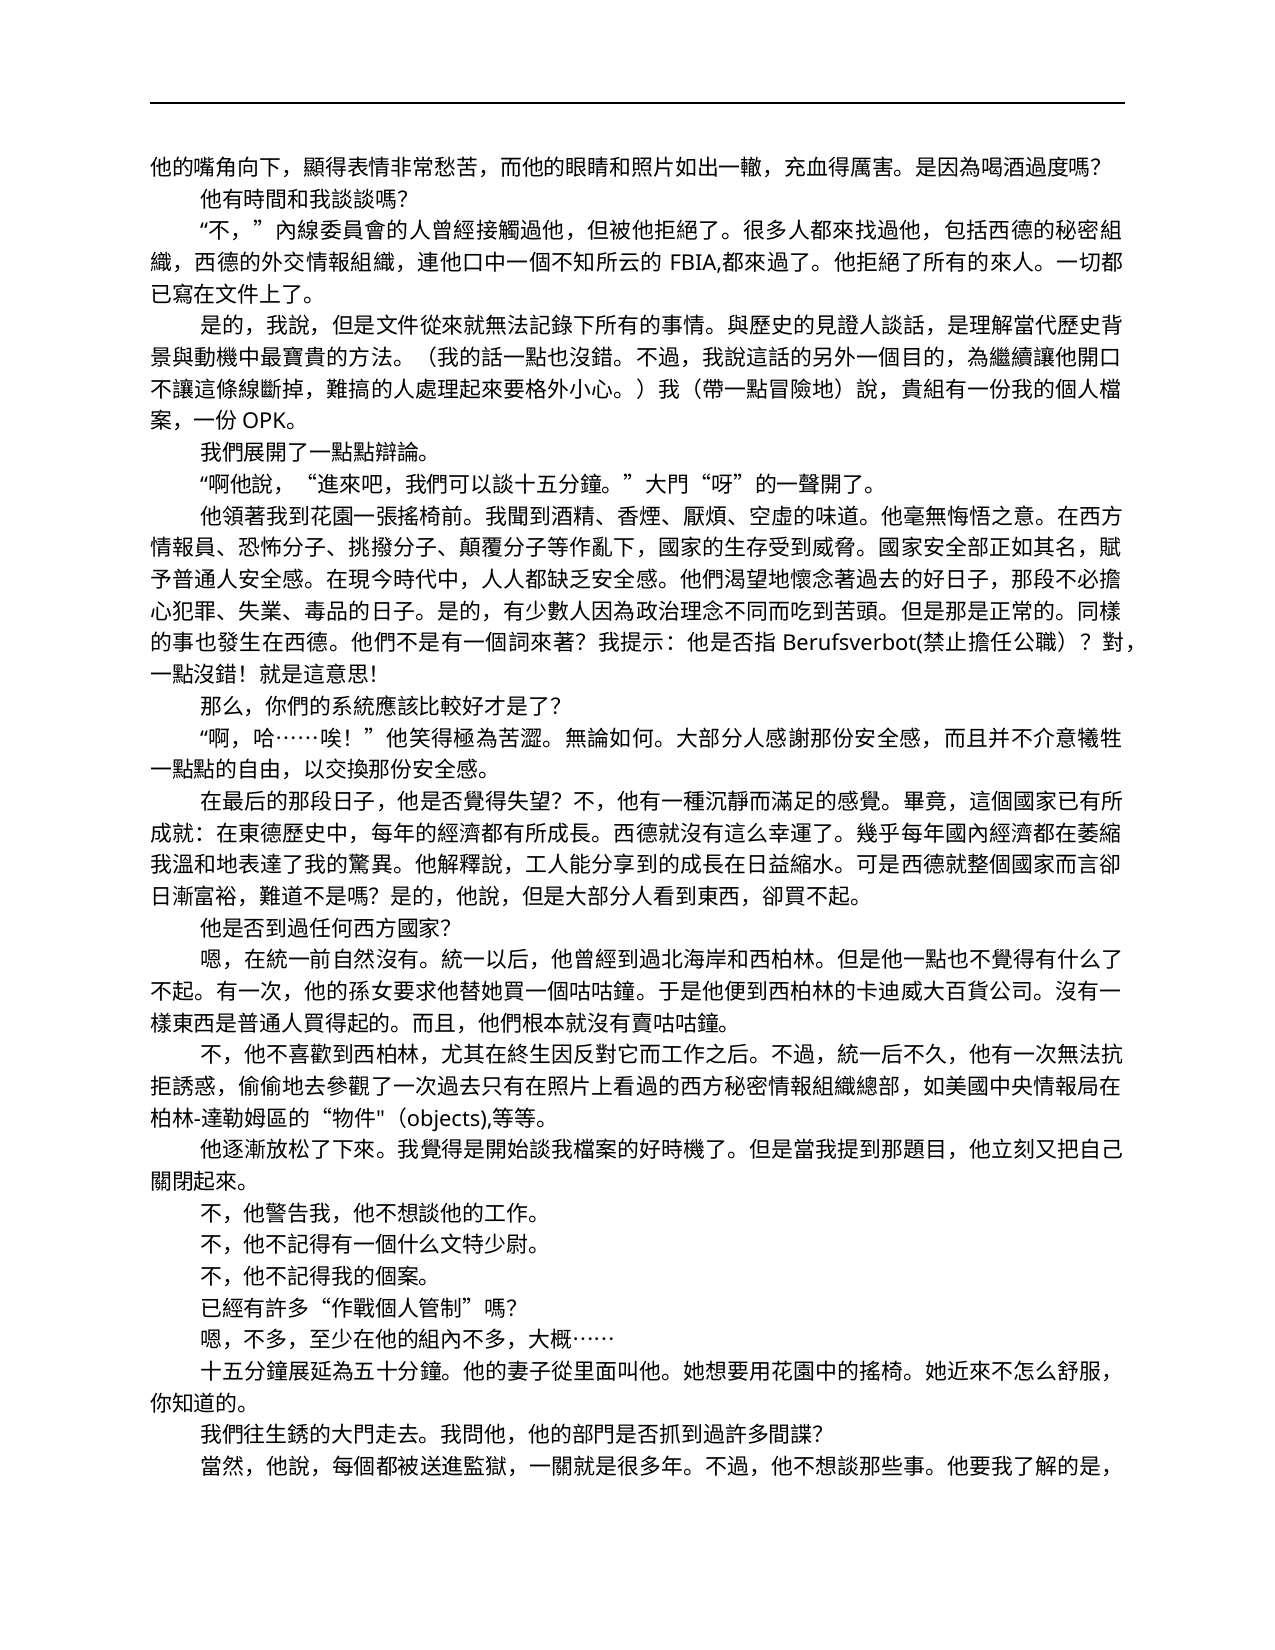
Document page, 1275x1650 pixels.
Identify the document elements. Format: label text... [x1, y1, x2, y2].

text 是的，我說，但是文件從來就無法記錄下所有的事情。與歷史的見證人談話，是理解當代歷史背景與動機中最寶貴的方法。（我的話一點也沒錯。不過，我說這話的另外一個目的，為繼續讓他開口，不讓這條線斷掉，難搞的人處理起來要格外小心。）我（帶一點冒險地）說，貴組有一份我的個人檔案，一份OPK。 [150, 308, 1125, 435]
text 嗯，不多，至少在他的組內不多，大概…… [150, 1322, 1125, 1354]
text 不，他不喜歡到西柏林，尤其在終生因反對它而工作之后。不過，統一后不久，他有一次無法抗拒誘惑，偷偷地去參觀了一次過去只有在照片上看過的西方秘密情報組織總部，如美國中央情報局在柏林-達勒姆區的“物件"（objects),等等。 [150, 1037, 1125, 1132]
text 已經有許多“作戰個人管制”嗎？ [150, 1291, 1125, 1322]
text 他是否到過任何西方國家？ [150, 911, 1125, 942]
text “啊，哈……唉！”他笑得極為苦澀。無論如何。大部分人感謝那份安全感，而且并不介意犧牲一點點的自由，以交換那份安全感。 [150, 721, 1125, 784]
text 我們往生銹的大門走去。我問他，他的部門是否抓到過許多間諜？ [150, 1417, 1125, 1449]
text 十五分鐘展延為五十分鐘。他的妻子從里面叫他。她想要用花園中的搖椅。她近來不怎么舒服，你知道的。 [150, 1354, 1125, 1417]
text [150, 1449, 1125, 1481]
text 他有時間和我談談嗎？ [150, 182, 1125, 213]
text 那么，你們的系統應該比較好才是了？ [150, 689, 1125, 721]
text “不，”內線委員會的人曾經接觸過他，但被他拒絕了。很多人都來找過他，包括西德的秘密組織，西德的外交情報組織，連他口中一個不知所云的FBIA,都來過了。他拒絕了所有的來人。一切都已寫在文件上了。 [150, 213, 1125, 308]
text “啊他說，“進來吧，我們可以談十五分鐘。”大門“呀”的一聲開了。 [150, 467, 1125, 499]
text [150, 150, 1125, 182]
text 不，他不記得我的個案。 [150, 1259, 1125, 1291]
text 在最后的那段日子，他是否覺得失望？不，他有一種沉靜而滿足的感覺。畢竟，這個國家已有所成就：在東德歷史中，每年的經濟都有所成長。西德就沒有這么幸運了。幾乎每年國內經濟都在萎縮。我溫和地表達了我的驚異。他解釋說，工人能分享到的成長在日益縮水。可是西德就整個國家而言卻日漸富裕，難道不是嗎？是的，他說，但是大部分人看到東西，卻買不起。 [150, 784, 1125, 911]
text 不，他不記得有一個什么文特少尉。 [150, 1227, 1125, 1259]
text 不，他警告我，他不想談他的工作。 [150, 1196, 1125, 1227]
text 他領著我到花園一張搖椅前。我聞到酒精、香煙、厭煩、空虛的味道。他毫無悔悟之意。在西方情報員、恐怖分子、挑撥分子、顛覆分子等作亂下，國家的生存受到威脅。國家安全部正如其名，賦予普通人安全感。在現今時代中，人人都缺乏安全感。他們渴望地懷念著過去的好日子，那段不必擔心犯罪、失業、毒品的日子。是的，有少數人因為政治理念不同而吃到苦頭。但是那是正常的。同樣的事也發生在西德。他們不是有一個詞來著？我提示：他是否指Berufsverbot(禁止擔任公職）？對，一點沒錯！就是這意思！ [150, 499, 1125, 689]
text 他逐漸放松了下來。我覺得是開始談我檔案的好時機了。但是當我提到那題目，他立刻又把自己關閉起來。 [150, 1132, 1125, 1196]
text 我們展開了一點點辯論。 [150, 435, 1125, 467]
text 嗯，在統一前自然沒有。統一以后，他曾經到過北海岸和西柏林。但是他一點也不覺得有什么了不起。有一次，他的孫女要求他替她買一個咕咕鐘。于是他便到西柏林的卡迪威大百貨公司。沒有一樣東西是普通人買得起的。而且，他們根本就沒有賣咕咕鐘。 [150, 942, 1125, 1037]
